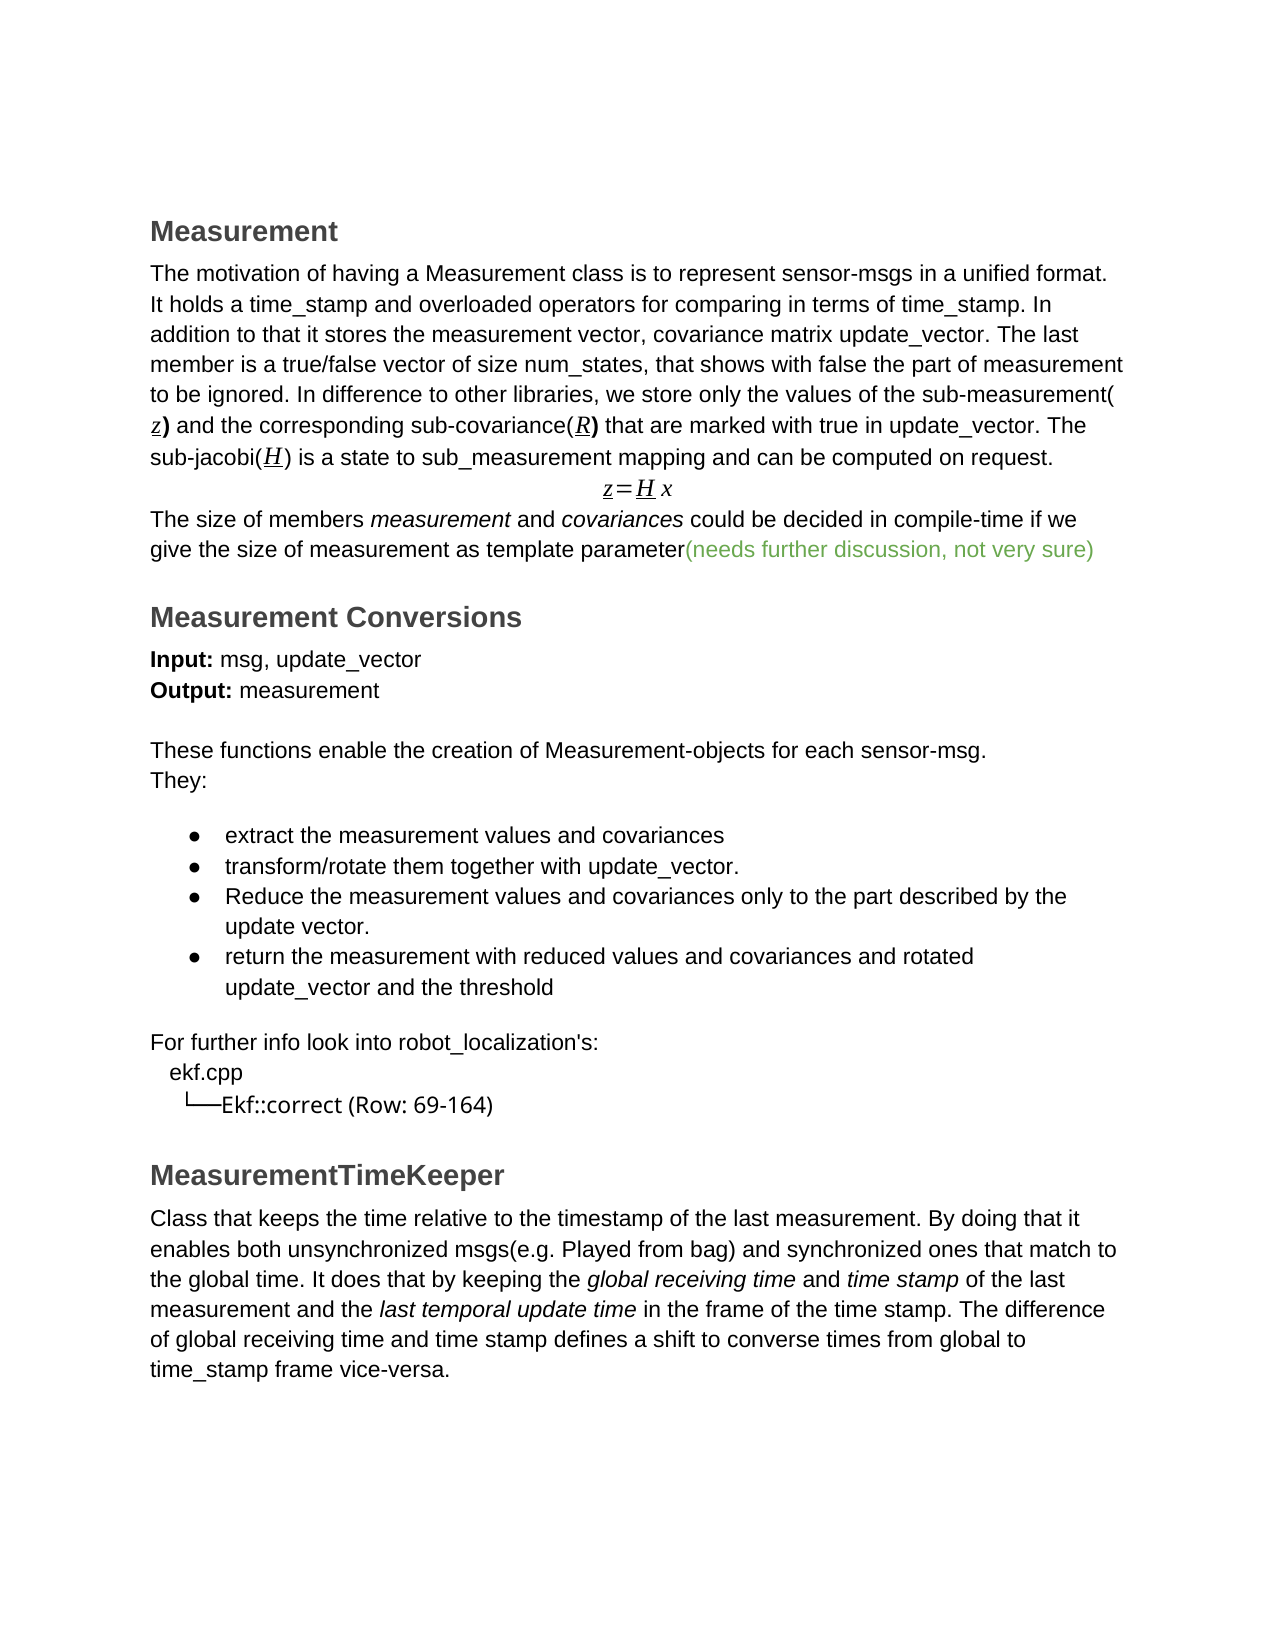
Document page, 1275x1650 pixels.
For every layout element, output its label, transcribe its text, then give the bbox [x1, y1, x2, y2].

text Input: msg, update_vector [150, 646, 1125, 673]
subtitle Measurement [150, 213, 1125, 247]
list return the measurement with reduced values and covariances and rotated update_vector and the threshold [187, 943, 1125, 1000]
text Class that keeps the time relative to the timestamp of the last measurement. By doing that it enables both unsynchronized msgs(e.g. Played from bag) and synchronized ones that match to the global time. It does that by keeping the global receiving time and time stamp of the last measurement and the last temporal update time in the frame of the time stamp. The difference of global receiving time and time stamp defines a shift to converse times from global to time_stamp frame vice-versa. [150, 1205, 1125, 1383]
text Output: measurement [150, 677, 1125, 703]
list transform/rotate them together with update_vector. [187, 853, 1125, 879]
text They: [150, 767, 1125, 794]
text The size of members measurement and covariances could be decided in compile-time if we give the size of measurement as template parameter(needs further discussion, not very sure) [150, 506, 1125, 562]
subtitle MeasurementTimeKeeper [150, 1158, 1125, 1192]
text The motivation of having a Measurement class is to represent sensor-msgs in a unified format. It holds a time_stamp and overloaded operators for comparing in terms of time_stamp. In addition to that it stores the measurement vector, covariance matrix update_vector. The last member is a true/false vector of size num_states, that shows with false the part of measurement to be ignored. In difference to other libraries, we store only the values of the sub-measurement() and the corresponding sub-covariance() that are marked with true in update_vector. The sub-jacobi() is a state to sub_measurement mapping and can be computed on request. [150, 260, 1125, 471]
text For further info look into robot_localization's: [150, 1029, 1125, 1055]
list extract the measurement values and covariances [187, 822, 1125, 849]
list Reduce the measurement values and covariances only to the part described by the update vector. [187, 883, 1125, 939]
text └──Ekf::correct (Row: 69-164) [150, 1089, 1125, 1120]
text ekf.cpp [150, 1059, 1125, 1085]
subtitle Measurement Conversions [150, 599, 1125, 633]
text These functions enable the creation of Measurement-objects for each sensor-msg. [150, 737, 1125, 763]
